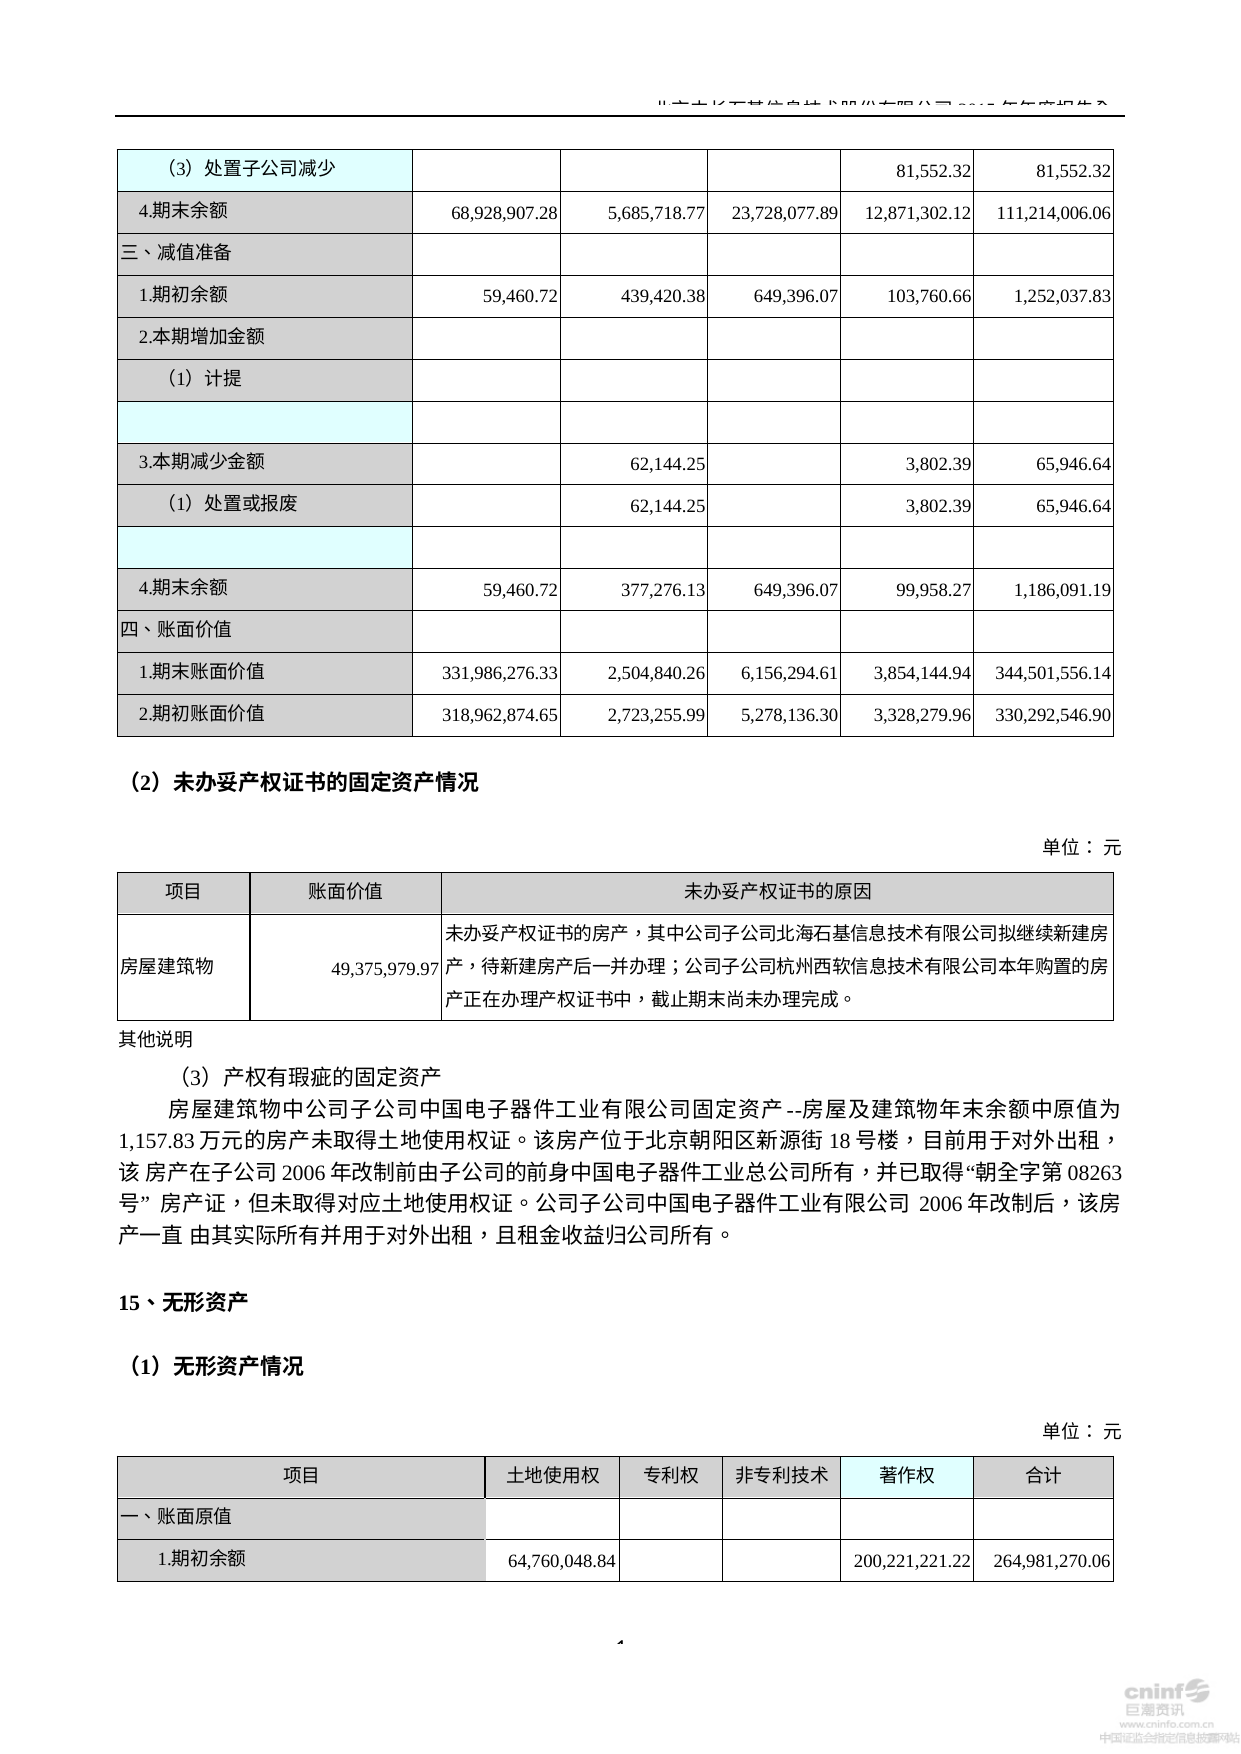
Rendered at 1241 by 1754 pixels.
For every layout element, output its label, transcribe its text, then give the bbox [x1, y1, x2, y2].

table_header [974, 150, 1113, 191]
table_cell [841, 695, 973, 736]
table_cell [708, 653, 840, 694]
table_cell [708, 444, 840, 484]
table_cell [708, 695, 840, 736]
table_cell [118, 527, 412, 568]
text 单位： 元 [102, 835, 1122, 860]
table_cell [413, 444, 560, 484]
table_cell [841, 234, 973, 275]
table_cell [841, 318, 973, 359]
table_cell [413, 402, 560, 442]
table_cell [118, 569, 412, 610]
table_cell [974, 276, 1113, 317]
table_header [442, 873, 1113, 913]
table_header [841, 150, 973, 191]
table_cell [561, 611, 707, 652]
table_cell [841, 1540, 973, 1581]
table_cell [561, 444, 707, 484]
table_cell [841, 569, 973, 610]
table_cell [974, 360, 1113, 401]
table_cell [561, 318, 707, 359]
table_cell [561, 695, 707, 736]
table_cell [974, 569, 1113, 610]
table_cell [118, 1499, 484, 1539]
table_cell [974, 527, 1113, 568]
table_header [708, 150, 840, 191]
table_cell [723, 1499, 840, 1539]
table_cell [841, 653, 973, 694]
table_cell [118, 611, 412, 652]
text 其他说明 [118, 1027, 1240, 1052]
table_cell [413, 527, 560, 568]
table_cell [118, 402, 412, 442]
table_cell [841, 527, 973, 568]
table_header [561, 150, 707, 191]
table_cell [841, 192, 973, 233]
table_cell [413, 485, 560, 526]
subtitle （1）无形资产情况 [118, 1351, 1240, 1381]
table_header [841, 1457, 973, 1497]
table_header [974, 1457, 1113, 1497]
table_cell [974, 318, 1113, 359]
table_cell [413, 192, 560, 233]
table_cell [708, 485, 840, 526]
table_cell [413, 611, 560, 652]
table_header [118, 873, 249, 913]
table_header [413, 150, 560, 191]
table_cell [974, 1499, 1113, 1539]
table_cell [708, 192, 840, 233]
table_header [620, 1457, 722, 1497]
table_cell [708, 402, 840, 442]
text 单位： 元 [102, 1419, 1122, 1444]
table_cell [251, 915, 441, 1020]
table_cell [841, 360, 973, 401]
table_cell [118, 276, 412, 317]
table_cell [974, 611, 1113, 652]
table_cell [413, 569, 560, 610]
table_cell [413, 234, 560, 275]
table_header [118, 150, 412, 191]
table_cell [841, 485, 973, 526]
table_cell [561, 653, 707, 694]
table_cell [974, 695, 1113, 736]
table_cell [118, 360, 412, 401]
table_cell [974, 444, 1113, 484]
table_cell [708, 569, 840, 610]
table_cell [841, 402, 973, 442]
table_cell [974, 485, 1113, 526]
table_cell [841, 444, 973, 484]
subtitle 15、无形资产 [118, 1287, 1240, 1316]
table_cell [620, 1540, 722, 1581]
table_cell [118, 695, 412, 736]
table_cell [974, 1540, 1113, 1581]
subtitle （2）未办妥产权证书的固定资产情况 [118, 767, 1240, 797]
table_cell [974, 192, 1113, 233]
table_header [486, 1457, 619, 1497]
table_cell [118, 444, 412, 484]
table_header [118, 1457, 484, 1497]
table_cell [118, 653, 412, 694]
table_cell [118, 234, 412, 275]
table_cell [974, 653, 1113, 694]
picture [1099, 1673, 1241, 1754]
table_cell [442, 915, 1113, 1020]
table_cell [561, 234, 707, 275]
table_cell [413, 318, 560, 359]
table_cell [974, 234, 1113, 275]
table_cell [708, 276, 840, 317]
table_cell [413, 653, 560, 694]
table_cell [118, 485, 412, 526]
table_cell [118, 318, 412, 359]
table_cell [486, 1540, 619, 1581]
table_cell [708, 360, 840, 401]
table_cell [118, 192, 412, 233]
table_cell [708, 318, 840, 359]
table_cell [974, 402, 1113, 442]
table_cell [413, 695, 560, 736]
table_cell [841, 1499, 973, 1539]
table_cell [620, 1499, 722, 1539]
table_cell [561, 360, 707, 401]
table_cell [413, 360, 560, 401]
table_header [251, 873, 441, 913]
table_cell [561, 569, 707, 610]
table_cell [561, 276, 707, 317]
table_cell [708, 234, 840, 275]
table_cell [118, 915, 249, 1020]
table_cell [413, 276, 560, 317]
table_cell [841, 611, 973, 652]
text （3）产权有瑕疵的固定资产 [168, 1062, 1240, 1091]
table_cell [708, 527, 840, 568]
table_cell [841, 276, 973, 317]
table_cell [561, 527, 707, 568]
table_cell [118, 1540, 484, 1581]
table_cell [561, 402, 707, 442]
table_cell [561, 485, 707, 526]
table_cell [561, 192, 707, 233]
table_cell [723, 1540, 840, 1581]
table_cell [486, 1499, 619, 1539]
text 房屋建筑物中公司子公司中国电子器件工业有限公司固定资产--房屋及建筑物年末余额中原值为 1,157.83万元的房产未取得土地使用权证。该房产位于北京朝阳区新源街18号楼，目前用于对外出租，该 房产在子公司2006年改制前由子公司的前身中国电子器件工业总公司所有，并已取得“朝全字第08263号” 房产证，但未取得对应土地使用权证。公司子公司中国电子器件工业有限公司2006年改制后，该房产一直 由其实际所有并用于对外出租，且租金收益归公司所有。 [118, 1094, 1122, 1250]
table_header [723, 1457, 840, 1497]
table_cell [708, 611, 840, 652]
